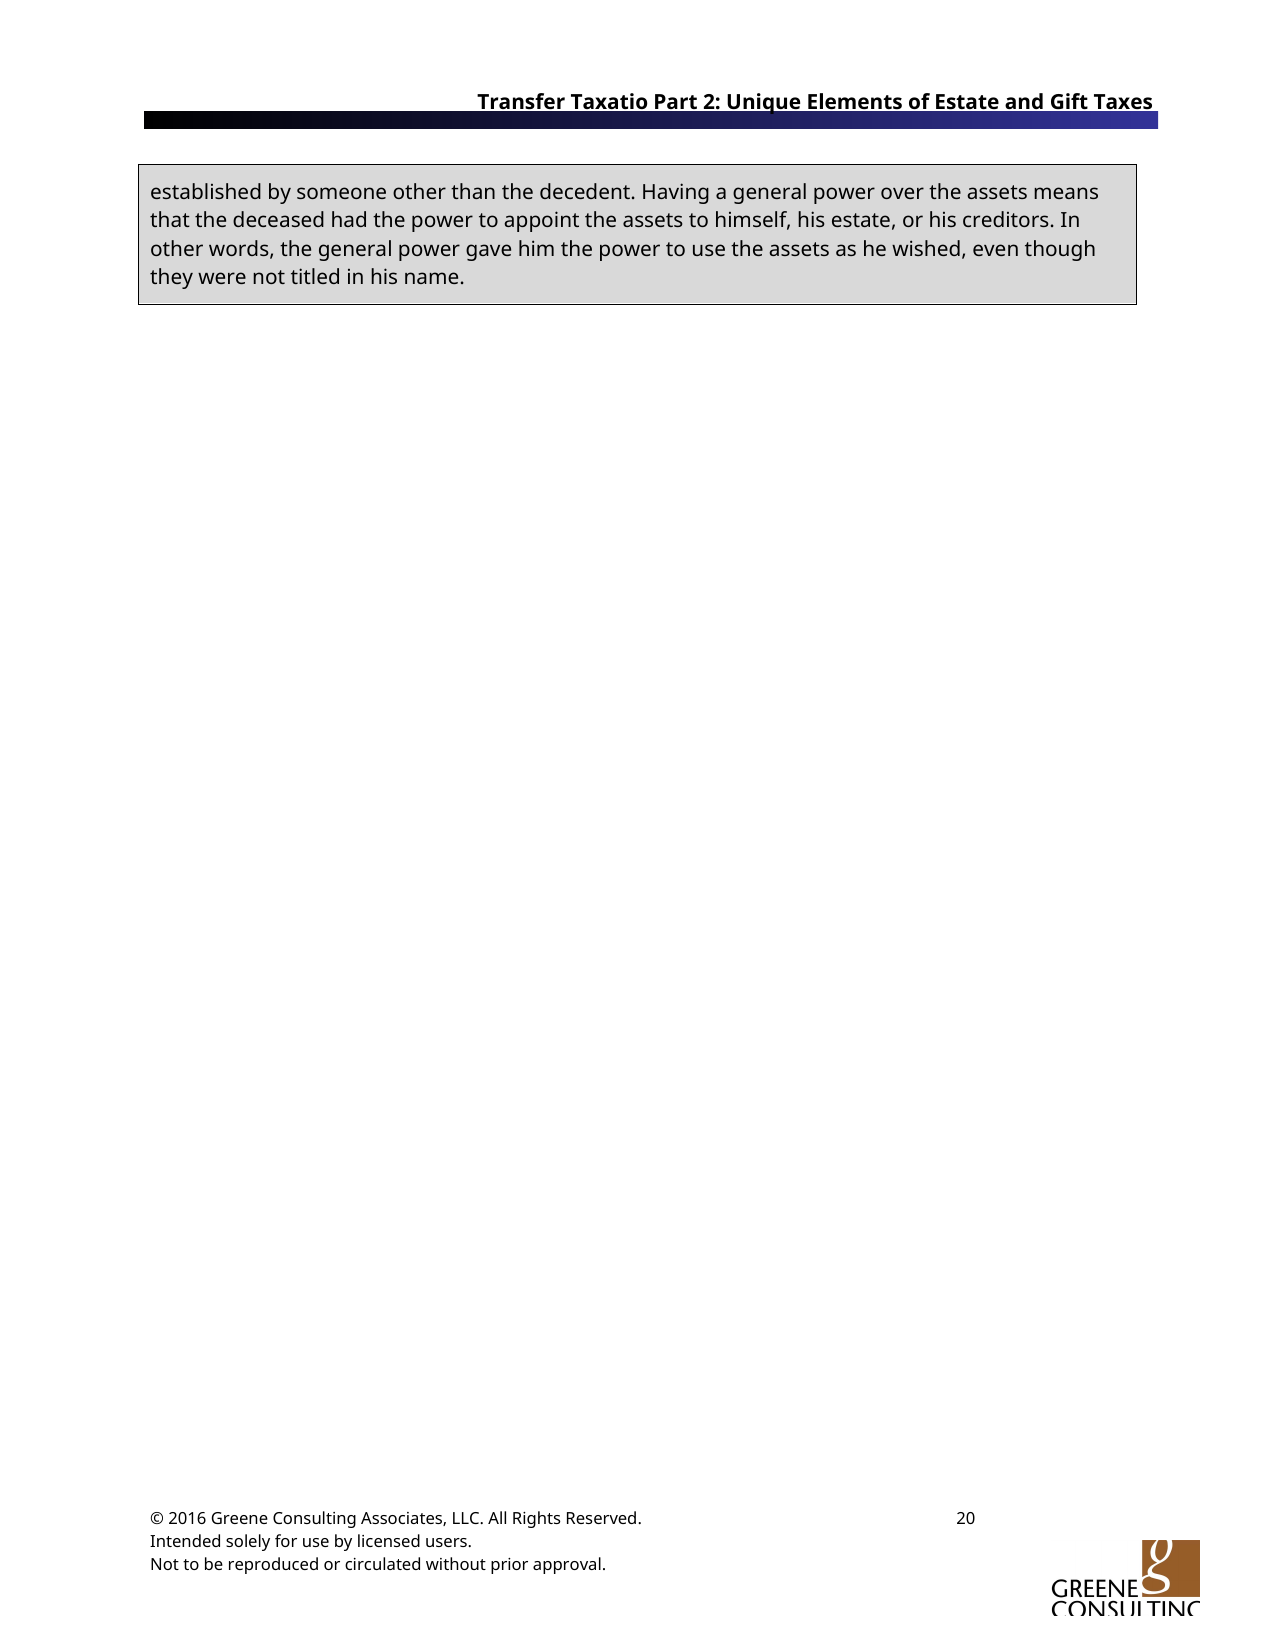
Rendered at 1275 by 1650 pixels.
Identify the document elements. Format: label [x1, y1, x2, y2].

picture [1050, 1540, 1200, 1616]
table_header [139, 165, 1136, 303]
